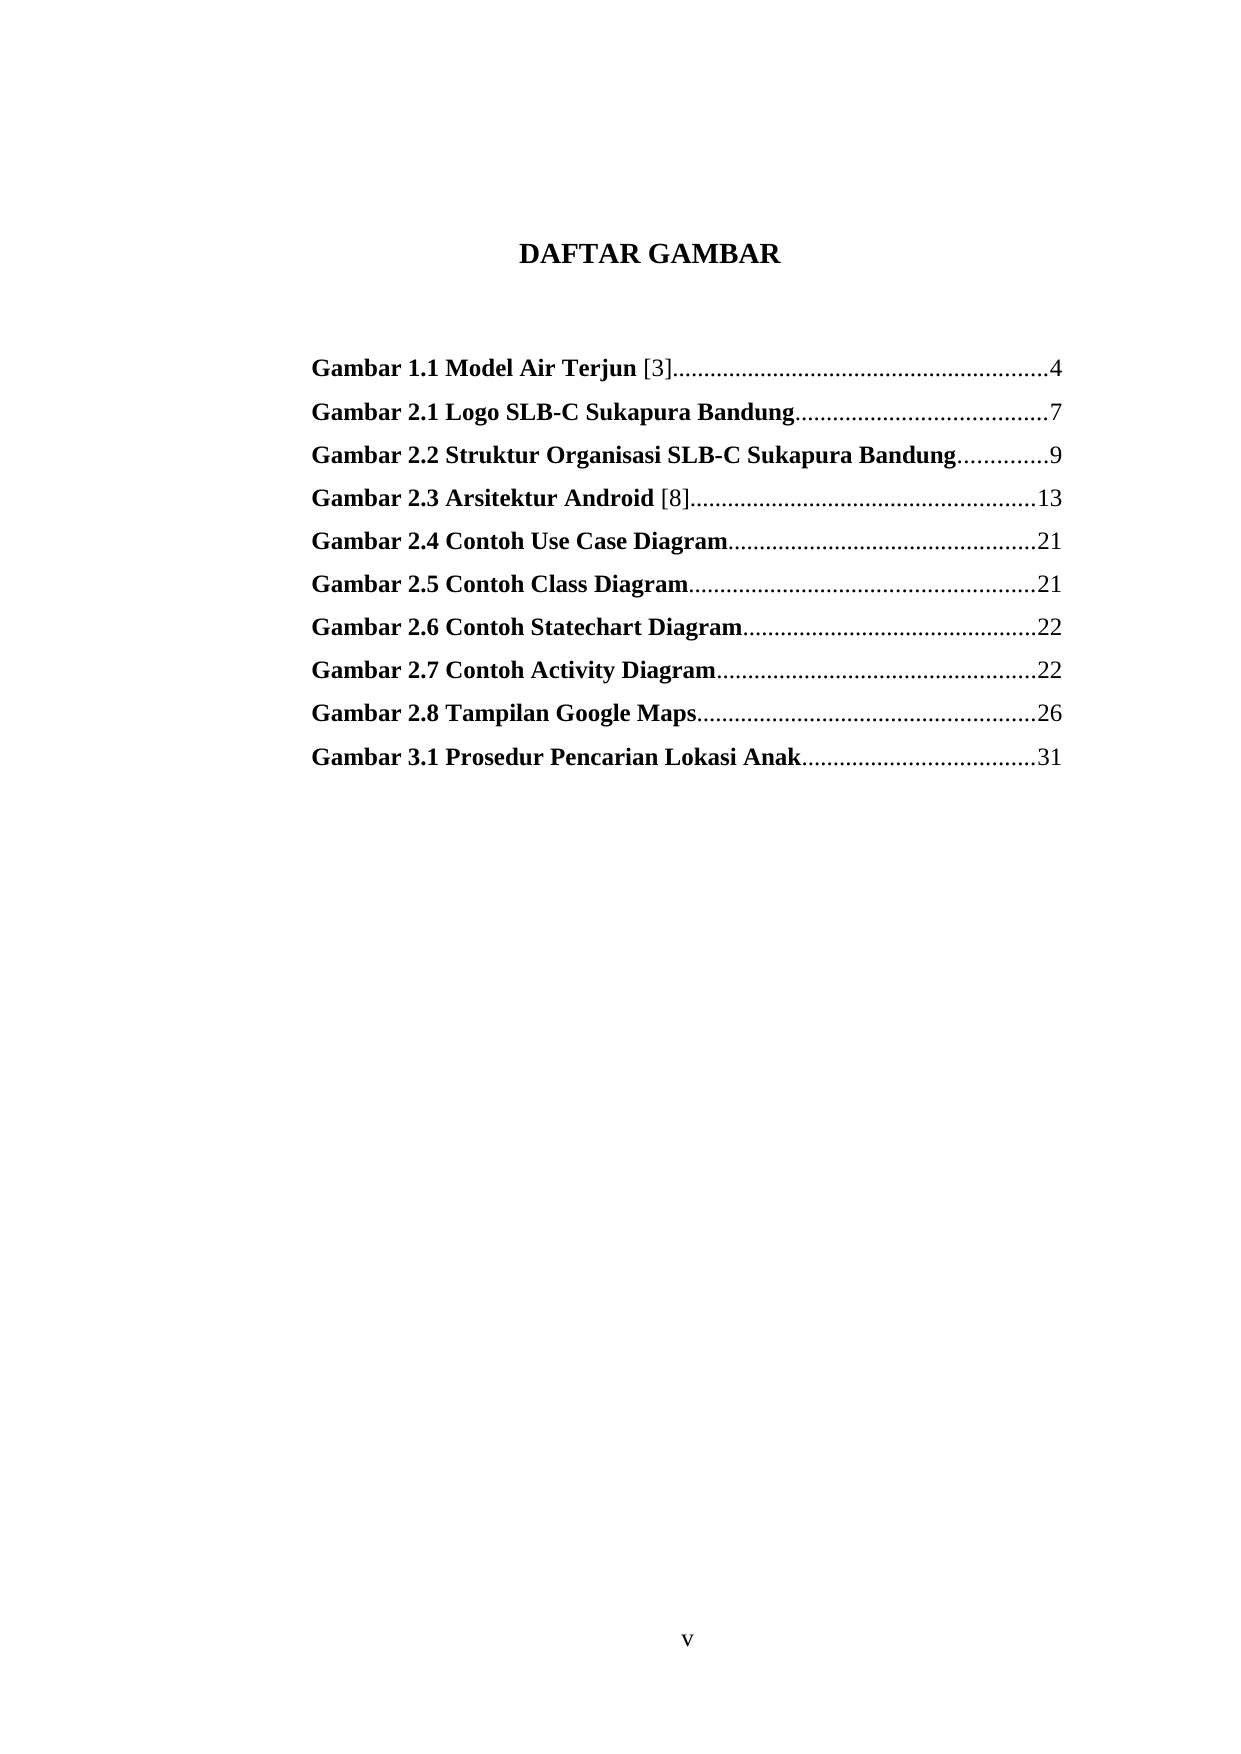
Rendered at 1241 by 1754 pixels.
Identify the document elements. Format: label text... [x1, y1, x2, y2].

text Gambar 2.1 Logo SLB-C Sukapura Bandung 7 [236, 397, 1063, 425]
text Gambar 2.7 Contoh Activity Diagram 22 [236, 655, 1063, 684]
text Gambar 2.2 Struktur Organisasi SLB-C Sukapura Bandung 9 [236, 440, 1063, 468]
text Gambar 2.5 Contoh Class Diagram 21 [236, 569, 1063, 598]
text Gambar 3.1 Prosedur Pencarian Lokasi Anak 31 [236, 742, 1063, 770]
text Gambar 2.3 Arsitektur Android [8] 13 [236, 483, 1063, 512]
subtitle DAFTAR GAMBAR [236, 236, 1063, 270]
text Gambar 1.1 Model Air Terjun [3] 4 [236, 353, 1063, 382]
text Gambar 2.8 Tampilan Google Maps 26 [236, 698, 1063, 727]
text Gambar 2.6 Contoh Statechart Diagram 22 [236, 612, 1063, 641]
text Gambar 2.4 Contoh Use Case Diagram 21 [236, 526, 1063, 555]
